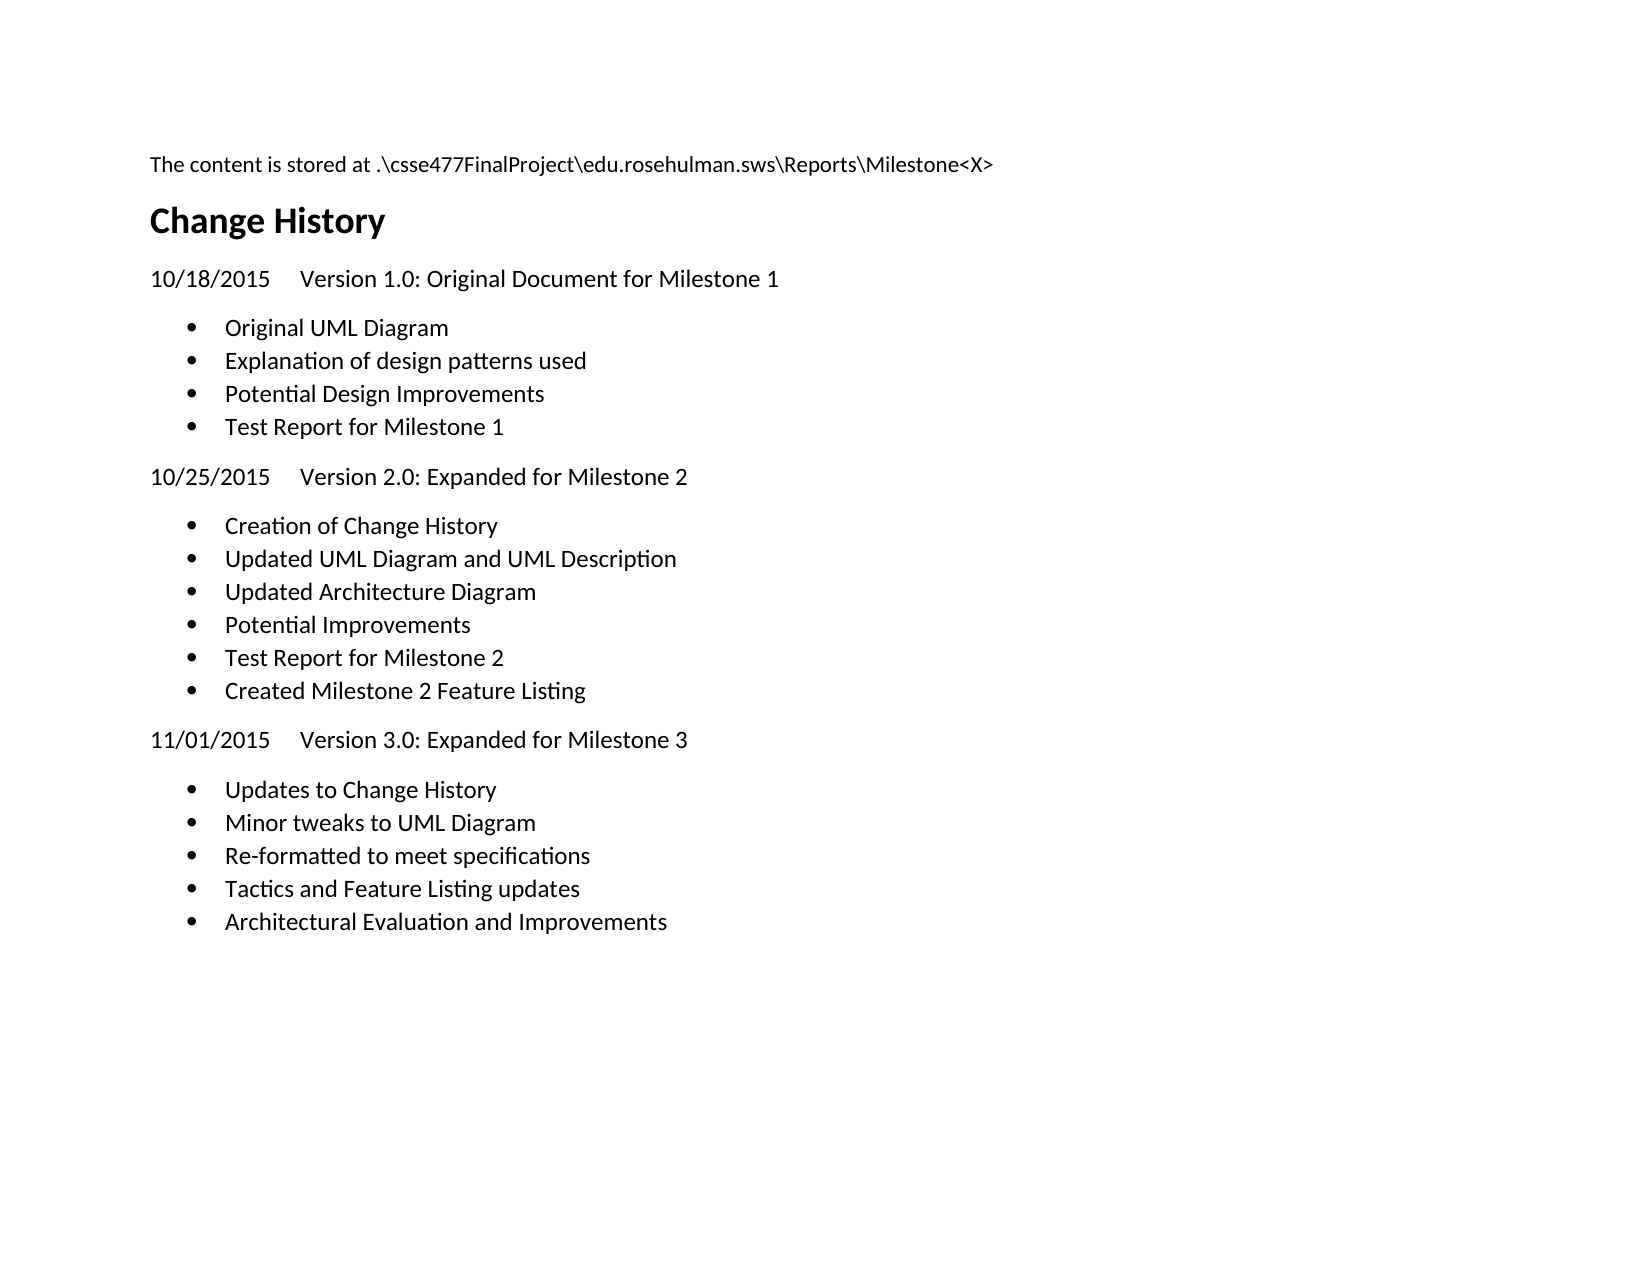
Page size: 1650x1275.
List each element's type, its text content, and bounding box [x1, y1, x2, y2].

list Original UML Diagram [187, 313, 1500, 343]
text 10/18/2015 Version 1.0: Original Document for Milestone 1 [150, 263, 1500, 293]
list Minor tweaks to UML Diagram [187, 807, 1500, 838]
list Test Report for Milestone 1 [187, 411, 1500, 442]
text 11/01/2015 Version 3.0: Expanded for Milestone 3 [150, 725, 1500, 755]
list Potential Design Improvements [187, 378, 1500, 409]
list Updated Architecture Diagram [187, 576, 1500, 607]
list Creation of Change History [187, 511, 1500, 541]
list Architectural Evaluation and Improvements [187, 906, 1500, 936]
text The content is stored at .\csse477FinalProject\edu.rosehulman.sws\Reports\Milestone<X> [150, 150, 1500, 178]
list Created Milestone 2 Feature Listing [187, 675, 1500, 706]
list Explanation of design patterns used [187, 346, 1500, 376]
list Re-formatted to meet specifications [187, 840, 1500, 871]
text Change History [150, 197, 1500, 243]
list Updates to Change History [187, 774, 1500, 805]
text 10/25/2015 Version 2.0: Expanded for Milestone 2 [150, 461, 1500, 491]
list Tactics and Feature Listing updates [187, 873, 1500, 903]
list Test Report for Milestone 2 [187, 642, 1500, 673]
list Updated UML Diagram and UML Description [187, 543, 1500, 574]
list Potential Improvements [187, 609, 1500, 640]
